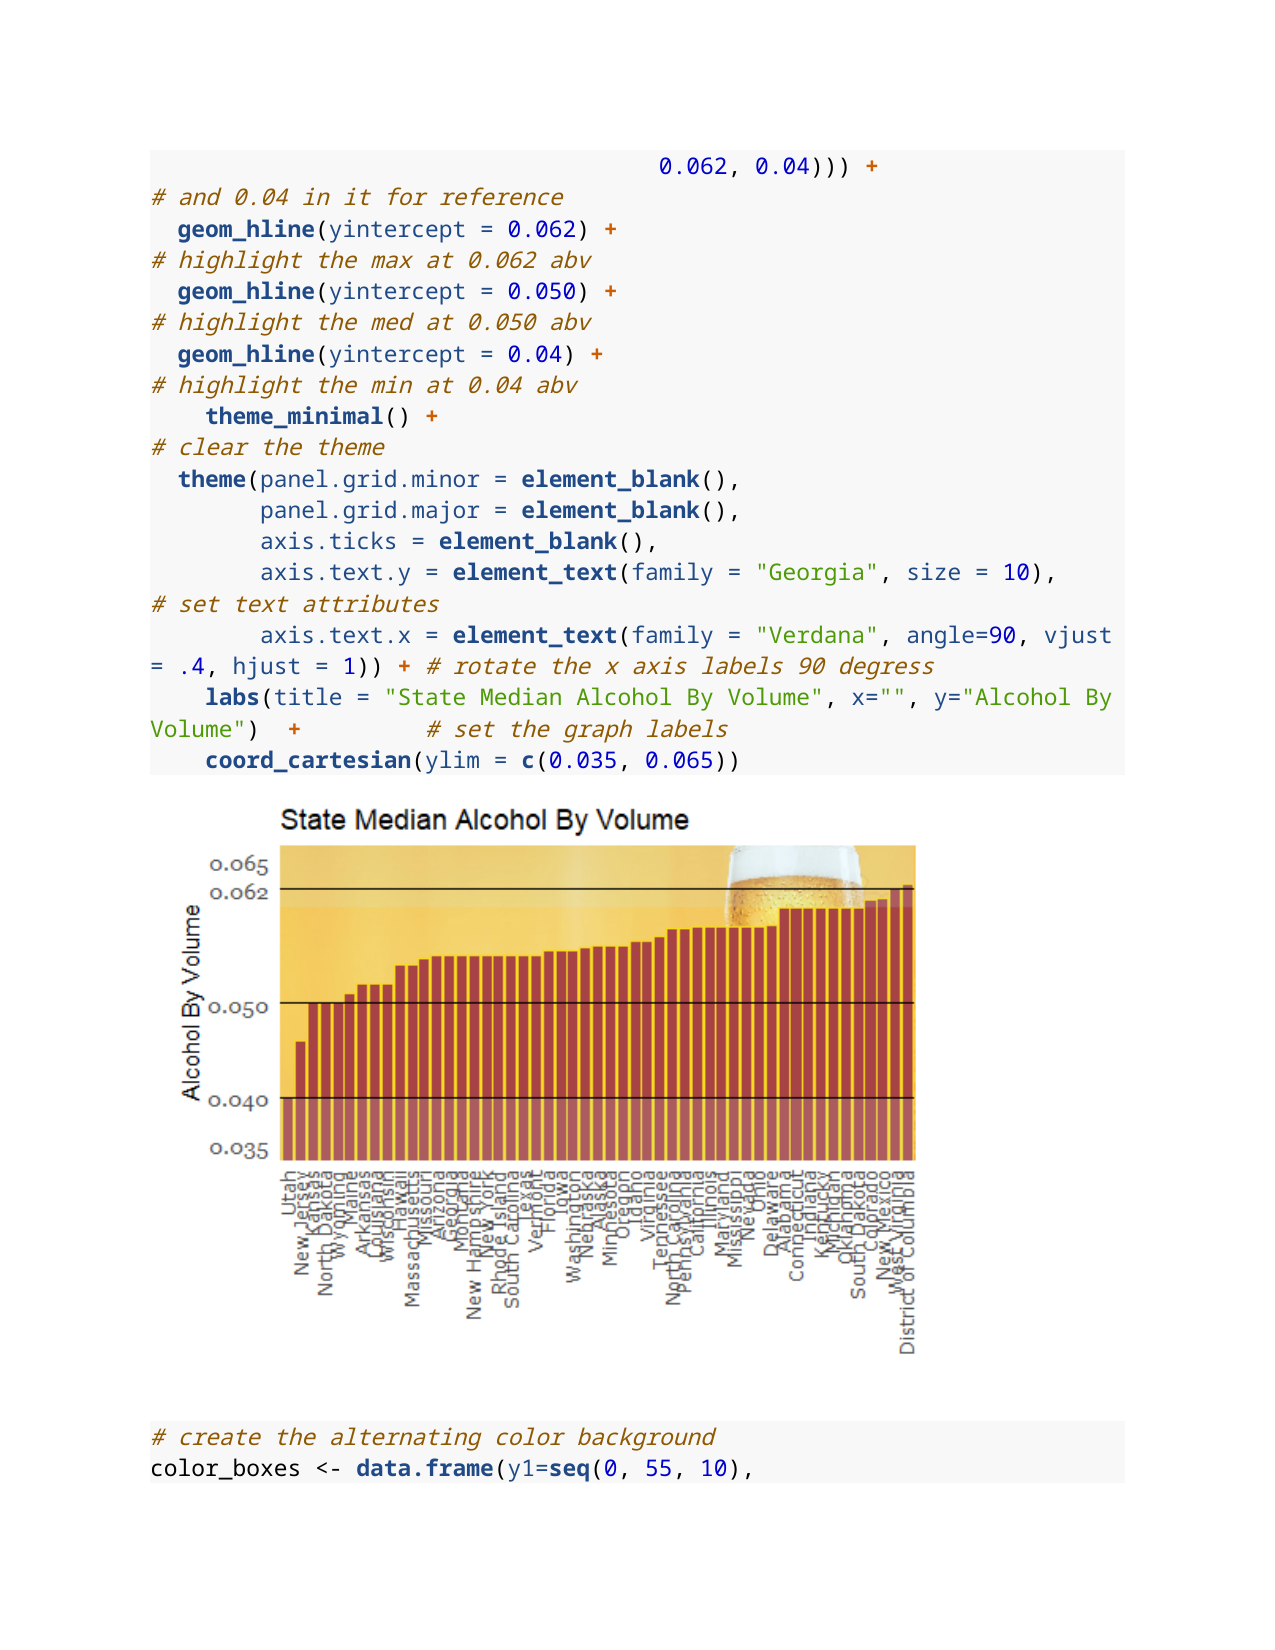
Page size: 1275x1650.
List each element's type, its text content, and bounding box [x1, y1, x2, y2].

picture [168, 795, 927, 1403]
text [150, 150, 1125, 775]
